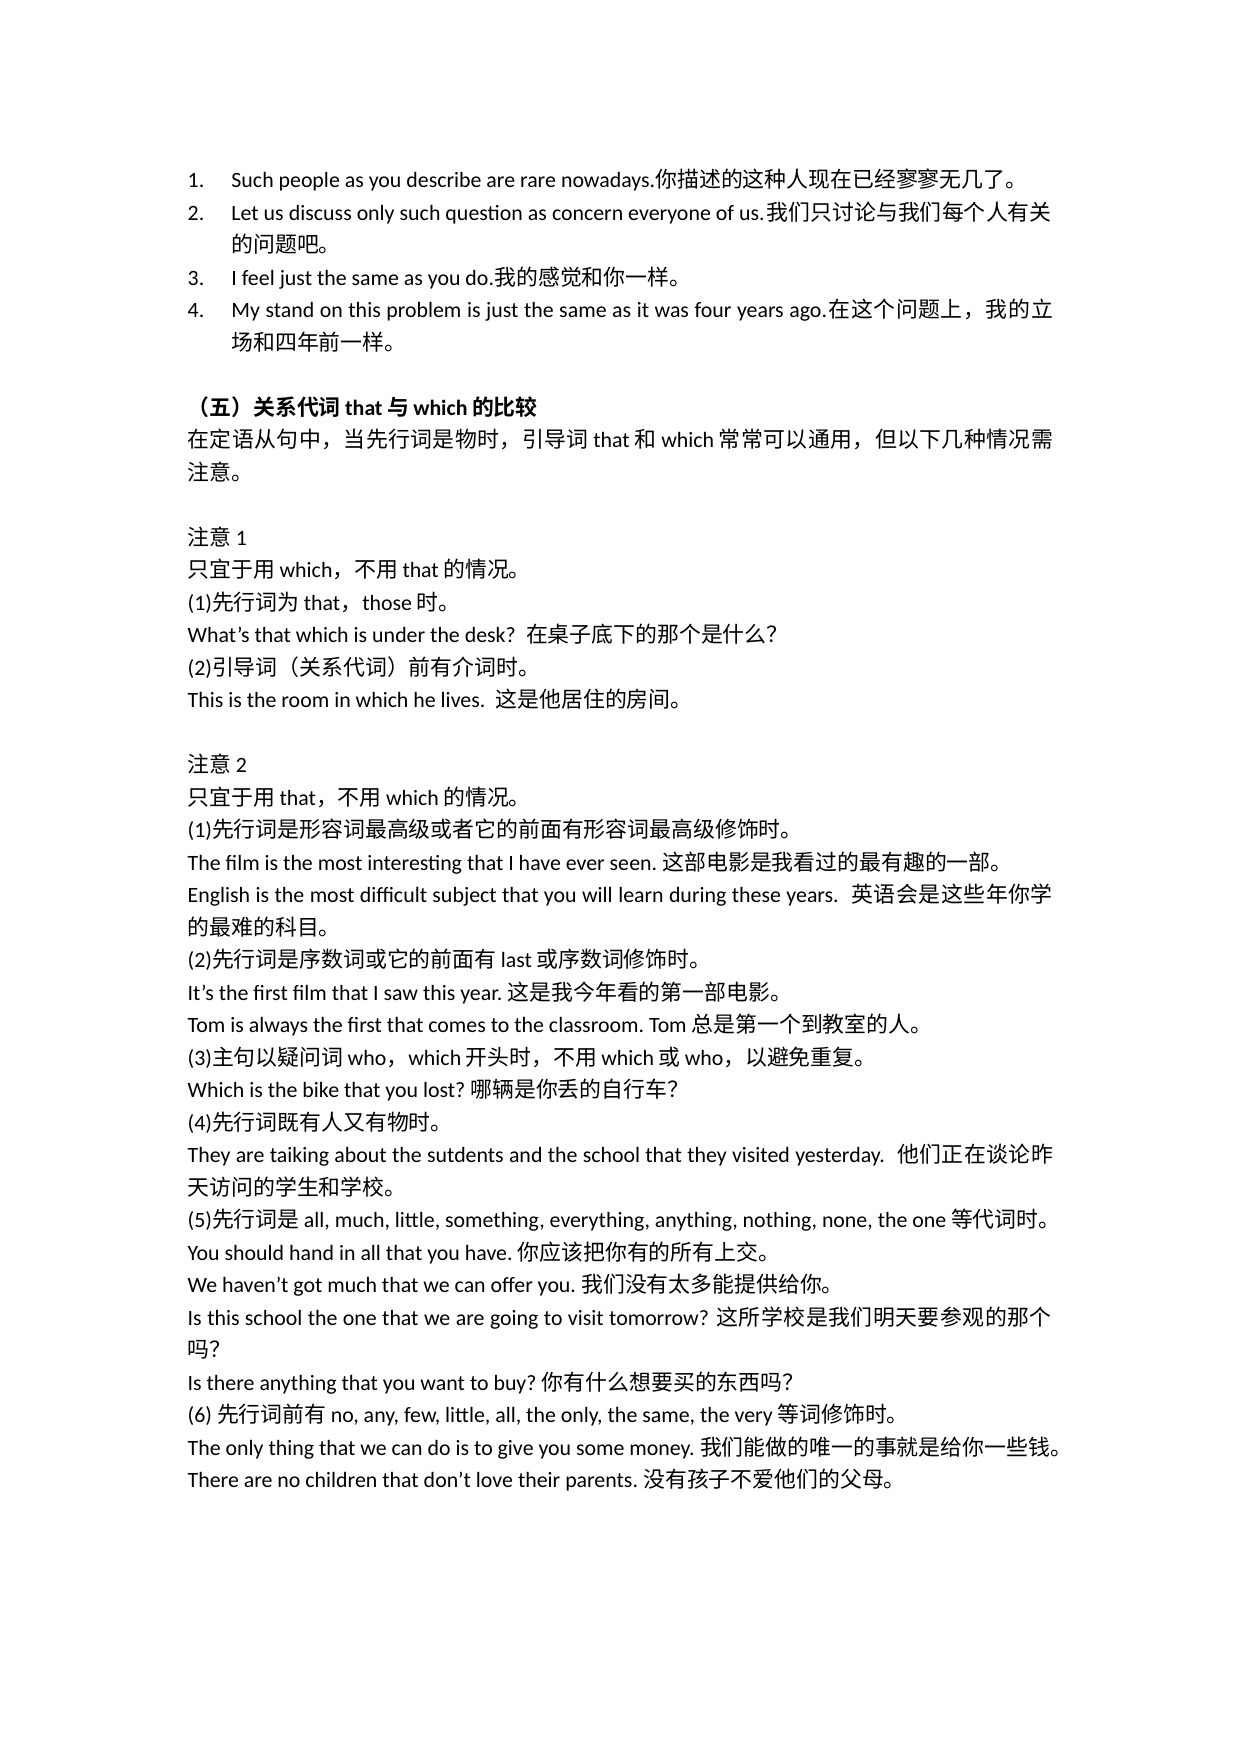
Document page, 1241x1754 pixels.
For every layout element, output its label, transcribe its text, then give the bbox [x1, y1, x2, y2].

text (2)先行词是序数词或它的前面有last或序数词修饰时。 [187, 942, 1053, 974]
text What’s that which is under the desk? 在桌子底下的那个是什么？ [187, 617, 1053, 649]
text Is there anything that you want to buy? 你有什么想要买的东西吗？ [187, 1364, 1053, 1397]
text (5)先行词是all, much, little, something, everything, anything, nothing, none, the one等代词时。 [187, 1202, 1053, 1234]
text (1)先行词是形容词最高级或者它的前面有形容词最高级修饰时。 [187, 812, 1053, 844]
text 注意2 [187, 747, 1053, 779]
list Such people as you describe are rare nowadays.你描述的这种人现在已经寥寥无几了。 [187, 162, 1053, 194]
text 只宜于用which，不用that的情况。 [187, 552, 1053, 584]
text The only thing that we can do is to give you some money. 我们能做的唯一的事就是给你一些钱。 [187, 1429, 1053, 1462]
text You should hand in all that you have. 你应该把你有的所有上交。 [187, 1234, 1053, 1267]
text 在定语从句中，当先行词是物时，引导词that和which常常可以通用，但以下几种情况需注意。 [187, 422, 1053, 487]
text （五）关系代词that与which的比较 [187, 389, 1053, 422]
text There are no children that don’t love their parents. 没有孩子不爱他们的父母。 [187, 1462, 1053, 1494]
text (2)引导词（关系代词）前有介词时。 [187, 649, 1053, 682]
text (1)先行词为that，those时。 [187, 584, 1053, 617]
text This is the room in which he lives. 这是他居住的房间。 [187, 682, 1053, 714]
text Tom is always the first that comes to the classroom. Tom总是第一个到教室的人。 [187, 1007, 1053, 1039]
text (6) 先行词前有no, any, few, little, all, the only, the same, the very等词修饰时。 [187, 1397, 1053, 1429]
text They are taiking about the sutdents and the school that they visited yesterday. 他们正在谈论昨天访问的学生和学校。 [187, 1137, 1053, 1202]
text Is this school the one that we are going to visit tomorrow? 这所学校是我们明天要参观的那个吗？ [187, 1299, 1053, 1364]
list I feel just the same as you do.我的感觉和你一样。 [187, 259, 1053, 292]
text English is the most difficult subject that you will learn during these years. 英语会是这些年你学的最难的科目。 [187, 877, 1053, 942]
text 注意1 [187, 519, 1053, 552]
text (4)先行词既有人又有物时。 [187, 1104, 1053, 1137]
text (3)主句以疑问词who，which开头时，不用which或who，以避免重复。 [187, 1039, 1053, 1072]
list My stand on this problem is just the same as it was four years ago.在这个问题上，我的立场和四年前一样。 [187, 292, 1053, 357]
text We haven’t got much that we can offer you. 我们没有太多能提供给你。 [187, 1267, 1053, 1299]
text 只宜于用that，不用which的情况。 [187, 779, 1053, 812]
list Let us discuss only such question as concern everyone of us.我们只讨论与我们每个人有关的问题吧。 [187, 194, 1053, 259]
text It’s the first film that I saw this year. 这是我今年看的第一部电影。 [187, 974, 1053, 1007]
text The film is the most interesting that I have ever seen. 这部电影是我看过的最有趣的一部。 [187, 844, 1053, 877]
text Which is the bike that you lost? 哪辆是你丢的自行车？ [187, 1072, 1053, 1104]
